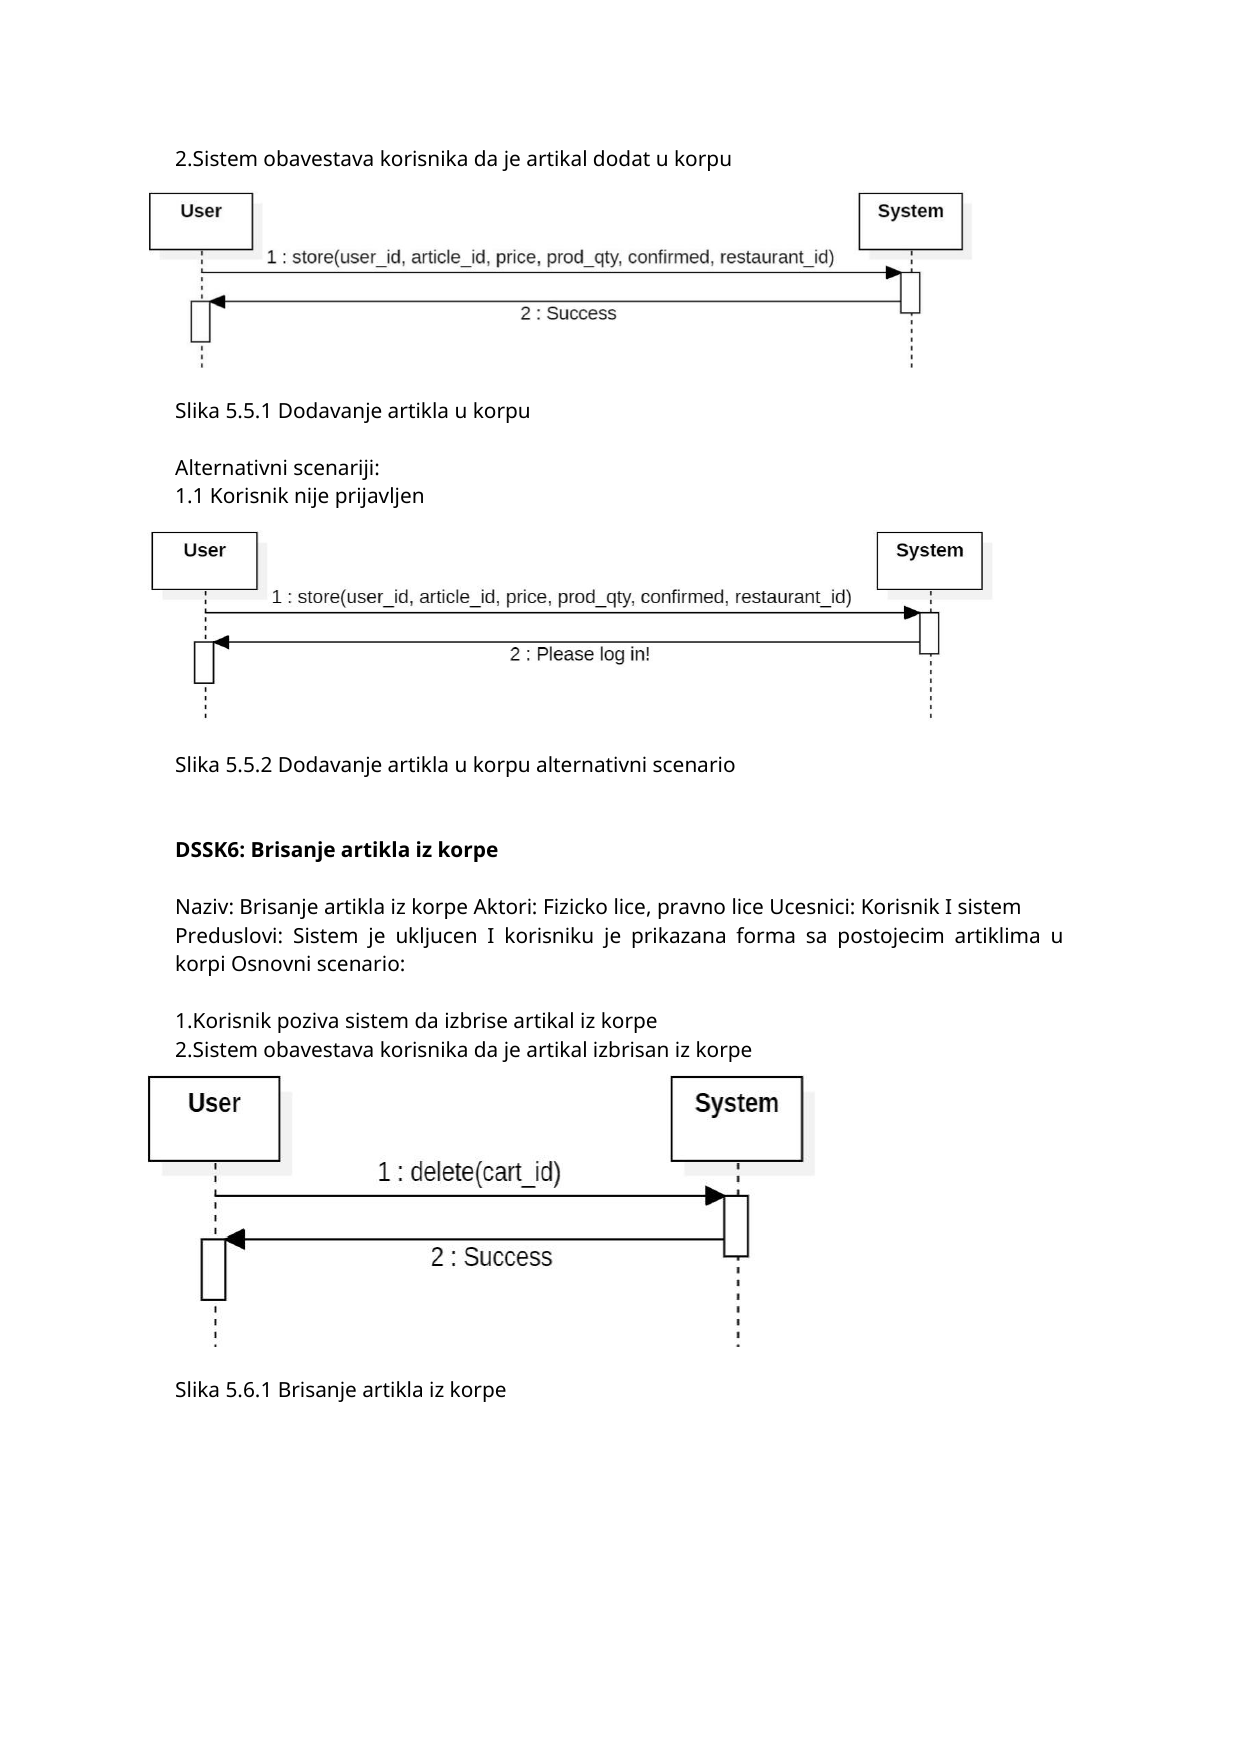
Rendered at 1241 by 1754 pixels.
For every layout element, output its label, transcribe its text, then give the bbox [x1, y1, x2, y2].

list Slika 5.6.1 Brisanje artikla iz korpe [175, 1375, 1065, 1404]
picture [147, 530, 994, 722]
list Slika 5.5.2 Dodavanje artikla u korpu alternativni scenario [175, 750, 1065, 779]
picture [148, 190, 973, 368]
picture [147, 1074, 816, 1347]
list 1.1 Korisnik nije prijavljen [175, 481, 1065, 509]
list Alternativni scenariji: [175, 453, 1065, 481]
list DSSK6: Brisanje artikla iz korpe [175, 836, 1065, 864]
list 2.Sistem obavestava korisnika da je artikal izbrisan iz korpe [175, 1035, 1065, 1063]
list Preduslovi: Sistem je ukljucen I korisniku je prikazana forma sa postojecim artiklima u korpi Osnovni scenario: [175, 921, 1065, 978]
list 2.Sistem obavestava korisnika da je artikal dodat u korpu [175, 144, 1065, 172]
list 1.Korisnik poziva sistem da izbrise artikal iz korpe [175, 1006, 1065, 1035]
list Naziv: Brisanje artikla iz korpe Aktori: Fizicko lice, pravno lice Ucesnici: Korisnik I sistem [175, 892, 1065, 921]
list Slika 5.5.1 Dodavanje artikla u korpu [175, 396, 1065, 424]
